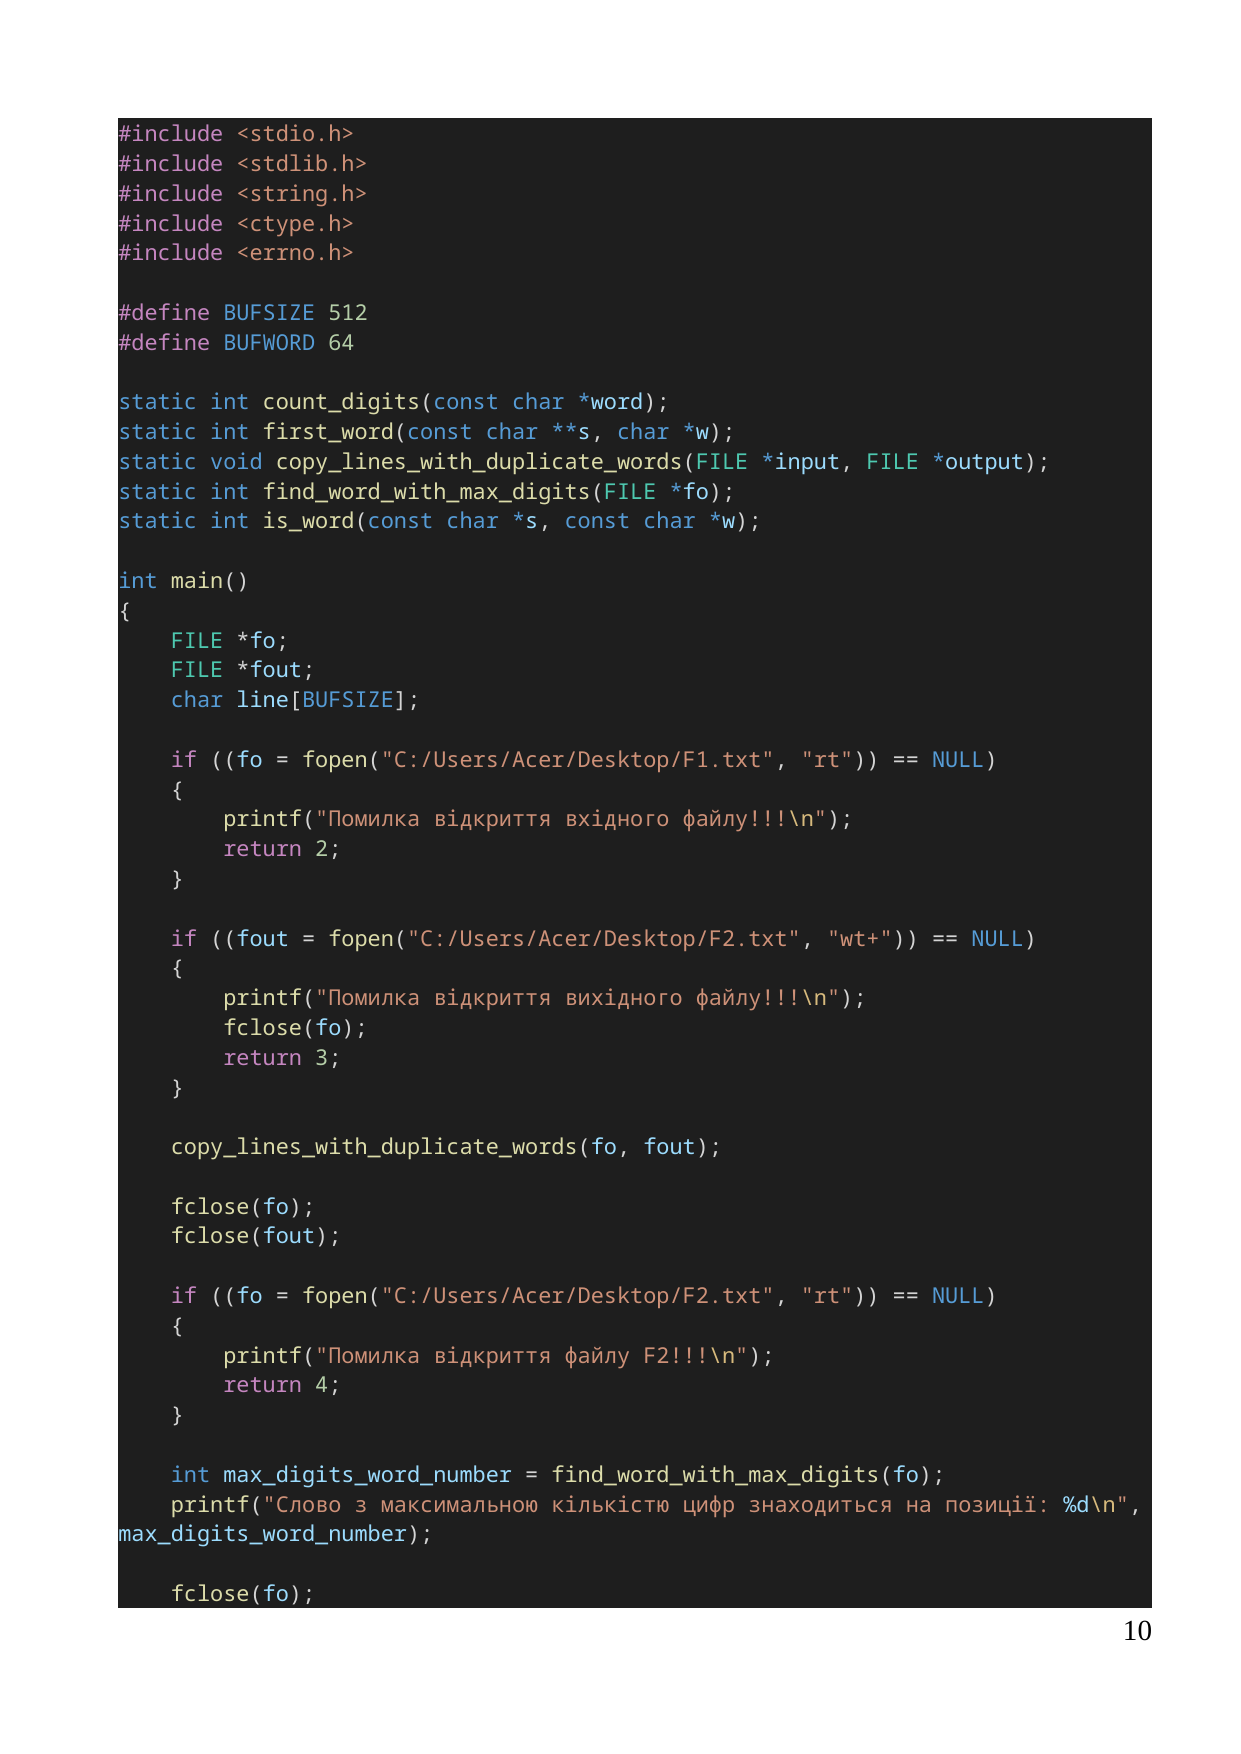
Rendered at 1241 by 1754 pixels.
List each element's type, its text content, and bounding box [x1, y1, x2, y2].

text return 3; [118, 1042, 1152, 1071]
text { [118, 1310, 1152, 1339]
text } [118, 1399, 1152, 1429]
text return 2; [118, 833, 1152, 863]
text if ((fo = fopen("C:/Users/Acer/Desktop/F1.txt", "rt")) == NULL) [118, 744, 1152, 773]
text char line[BUFSIZE]; [118, 684, 1152, 714]
text static int find_word_with_max_digits(FILE *fo); [118, 476, 1152, 505]
text #define BUFSIZE 512 [118, 297, 1152, 327]
text fclose(fo); [118, 1012, 1152, 1042]
text copy_lines_with_duplicate_words(fo, fout); [118, 1131, 1152, 1161]
text int max_digits_word_number = find_word_with_max_digits(fo); [118, 1459, 1152, 1488]
text printf("Помилка відкриття вхідного файлу!!!\n"); [118, 803, 1152, 833]
text #include <stdio.h> [118, 118, 1152, 148]
text printf("Слово з максимальною кількістю цифр знаходиться на позиції: %d\n", max_digits_word_number); [118, 1488, 1152, 1548]
text printf("Помилка відкриття файлу F2!!!\n"); [118, 1339, 1152, 1369]
text FILE *fout; [118, 654, 1152, 684]
text } [118, 1071, 1152, 1101]
text { [118, 952, 1152, 982]
text if ((fo = fopen("C:/Users/Acer/Desktop/F2.txt", "rt")) == NULL) [118, 1280, 1152, 1310]
text fclose(fo); [118, 1578, 1152, 1608]
text #include <string.h> [118, 178, 1152, 207]
text #define BUFWORD 64 [118, 327, 1152, 356]
text } [118, 863, 1152, 893]
text if ((fout = fopen("C:/Users/Acer/Desktop/F2.txt", "wt+")) == NULL) [118, 922, 1152, 952]
text { [118, 773, 1152, 803]
text int main() [118, 565, 1152, 595]
text return 4; [118, 1369, 1152, 1399]
text { [118, 595, 1152, 624]
text static void copy_lines_with_duplicate_words(FILE *input, FILE *output); [118, 446, 1152, 476]
text #include <errno.h> [118, 237, 1152, 267]
text #include <stdlib.h> [118, 148, 1152, 178]
text fclose(fout); [118, 1220, 1152, 1250]
text static int count_digits(const char *word); [118, 386, 1152, 416]
text #include <ctype.h> [118, 207, 1152, 237]
text fclose(fo); [118, 1191, 1152, 1220]
text static int is_word(const char *s, const char *w); [118, 505, 1152, 535]
text static int first_word(const char **s, char *w); [118, 416, 1152, 446]
text printf("Помилка відкриття вихідного файлу!!!\n"); [118, 982, 1152, 1012]
text FILE *fo; [118, 624, 1152, 654]
